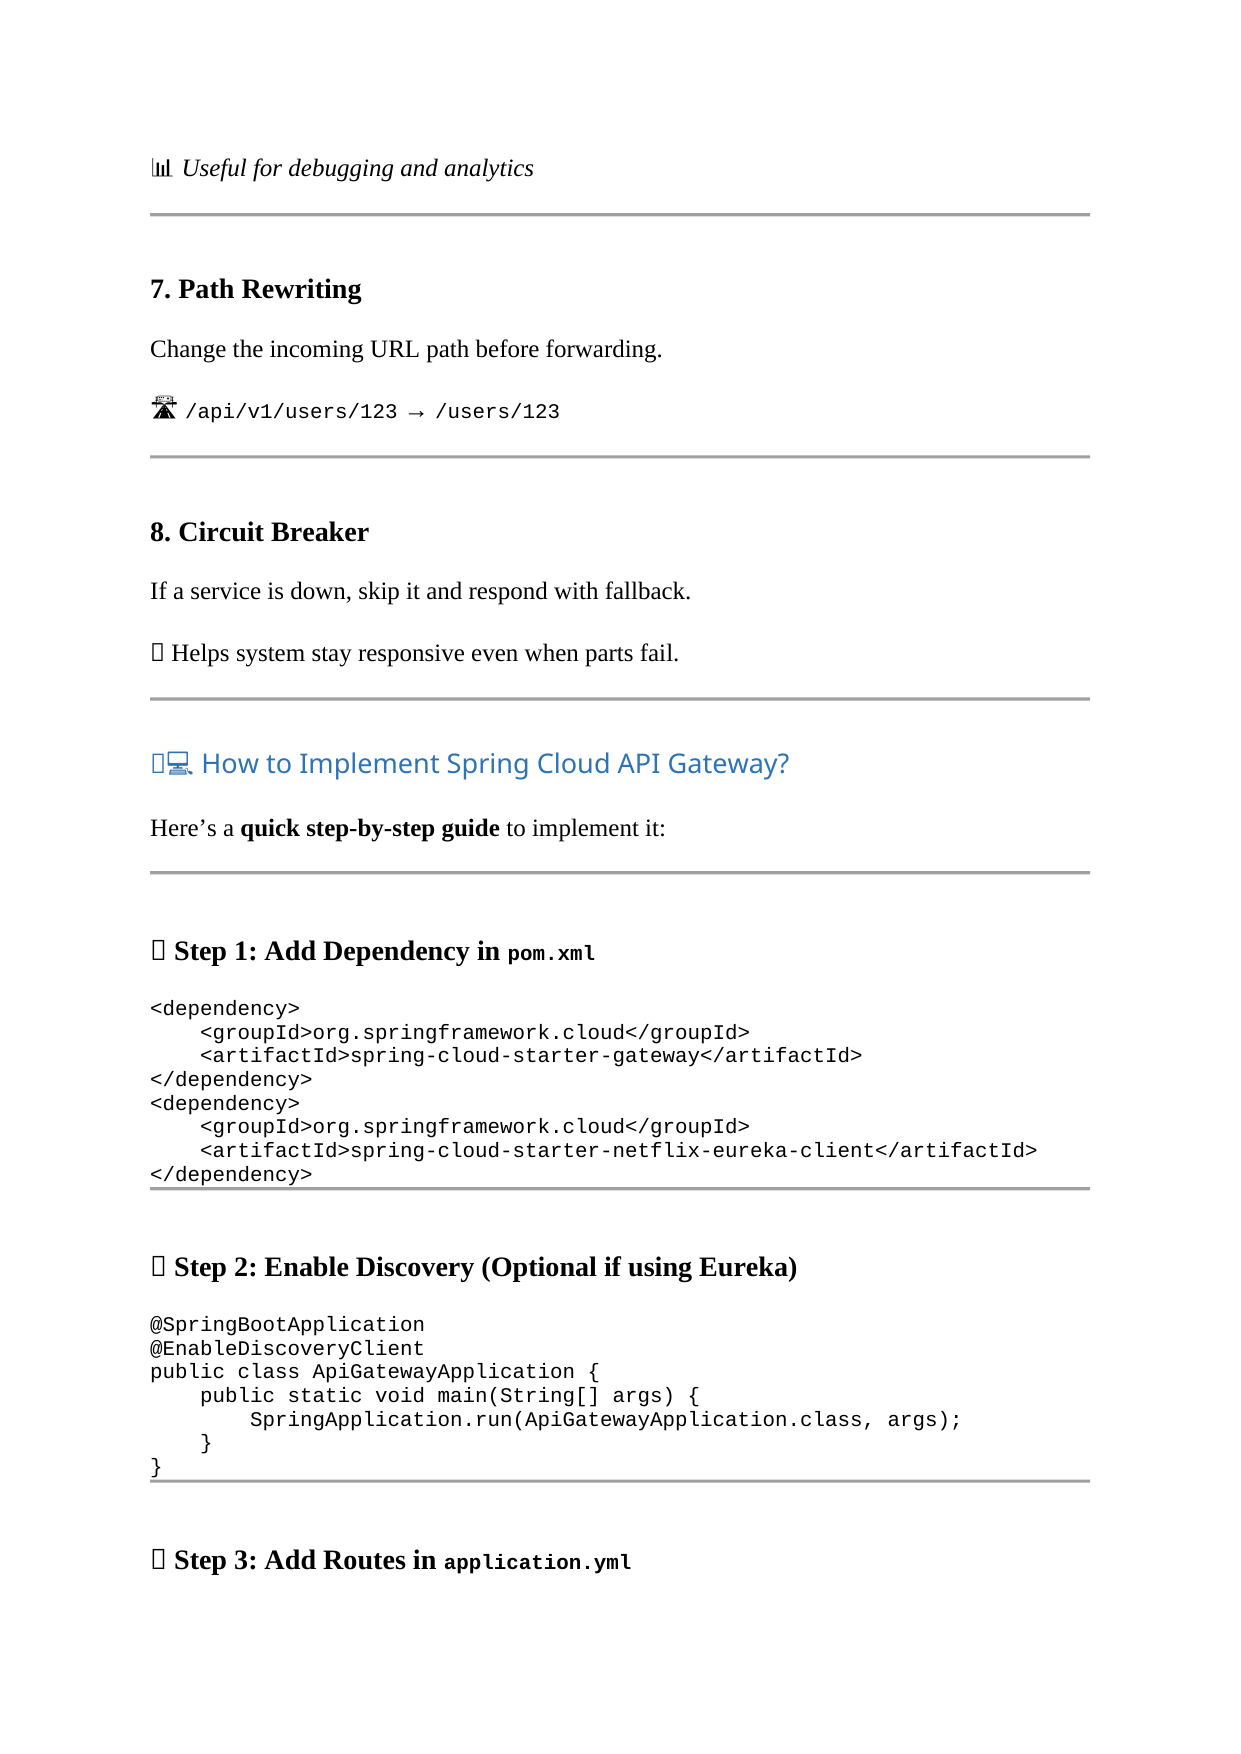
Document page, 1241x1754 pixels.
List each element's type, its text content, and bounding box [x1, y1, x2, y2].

text public class ApiGatewayApplication { [150, 1361, 1090, 1385]
text If a service is down, skip it and respond with fallback. [150, 576, 1090, 605]
subtitle 7. Path Rewriting [150, 273, 1090, 305]
text @EnableDiscoveryClient [150, 1338, 1090, 1361]
text <artifactId>spring-cloud-starter-gateway</artifactId> [150, 1045, 1090, 1069]
subtitle ✅ Step 2: Enable Discovery (Optional if using Eureka) [150, 1247, 1090, 1285]
text public static void main(String[] args) { [150, 1385, 1090, 1409]
text 🚨 Helps system stay responsive even when parts fail. [150, 634, 1090, 668]
text <artifactId>spring-cloud-starter-netflix-eureka-client</artifactId> [150, 1140, 1090, 1163]
text } [150, 1432, 1090, 1456]
text Change the incoming URL path before forwarding. [150, 334, 1090, 363]
subtitle ✅ Step 3: Add Routes in application.yml [150, 1539, 1090, 1577]
text 📊 Useful for debugging and analytics [150, 150, 1090, 184]
subtitle ✅ Step 1: Add Dependency in pom.xml [150, 931, 1090, 969]
text <dependency> [150, 1093, 1090, 1116]
text Here’s a quick step-by-step guide to implement it: [150, 813, 1090, 842]
text } [150, 1456, 1090, 1479]
text </dependency> [150, 1069, 1090, 1093]
text </dependency> [150, 1163, 1090, 1187]
text <dependency> [150, 998, 1090, 1022]
text 🛣️ /api/v1/users/123 → /users/123 [150, 392, 1090, 426]
subtitle 8. Circuit Breaker [150, 515, 1090, 547]
text @SpringBootApplication [150, 1314, 1090, 1338]
text <groupId>org.springframework.cloud</groupId> [150, 1022, 1090, 1045]
subtitle 🧑‍💻 How to Implement Spring Cloud API Gateway? [150, 744, 1090, 781]
text SpringApplication.run(ApiGatewayApplication.class, args); [150, 1409, 1090, 1432]
text <groupId>org.springframework.cloud</groupId> [150, 1116, 1090, 1140]
